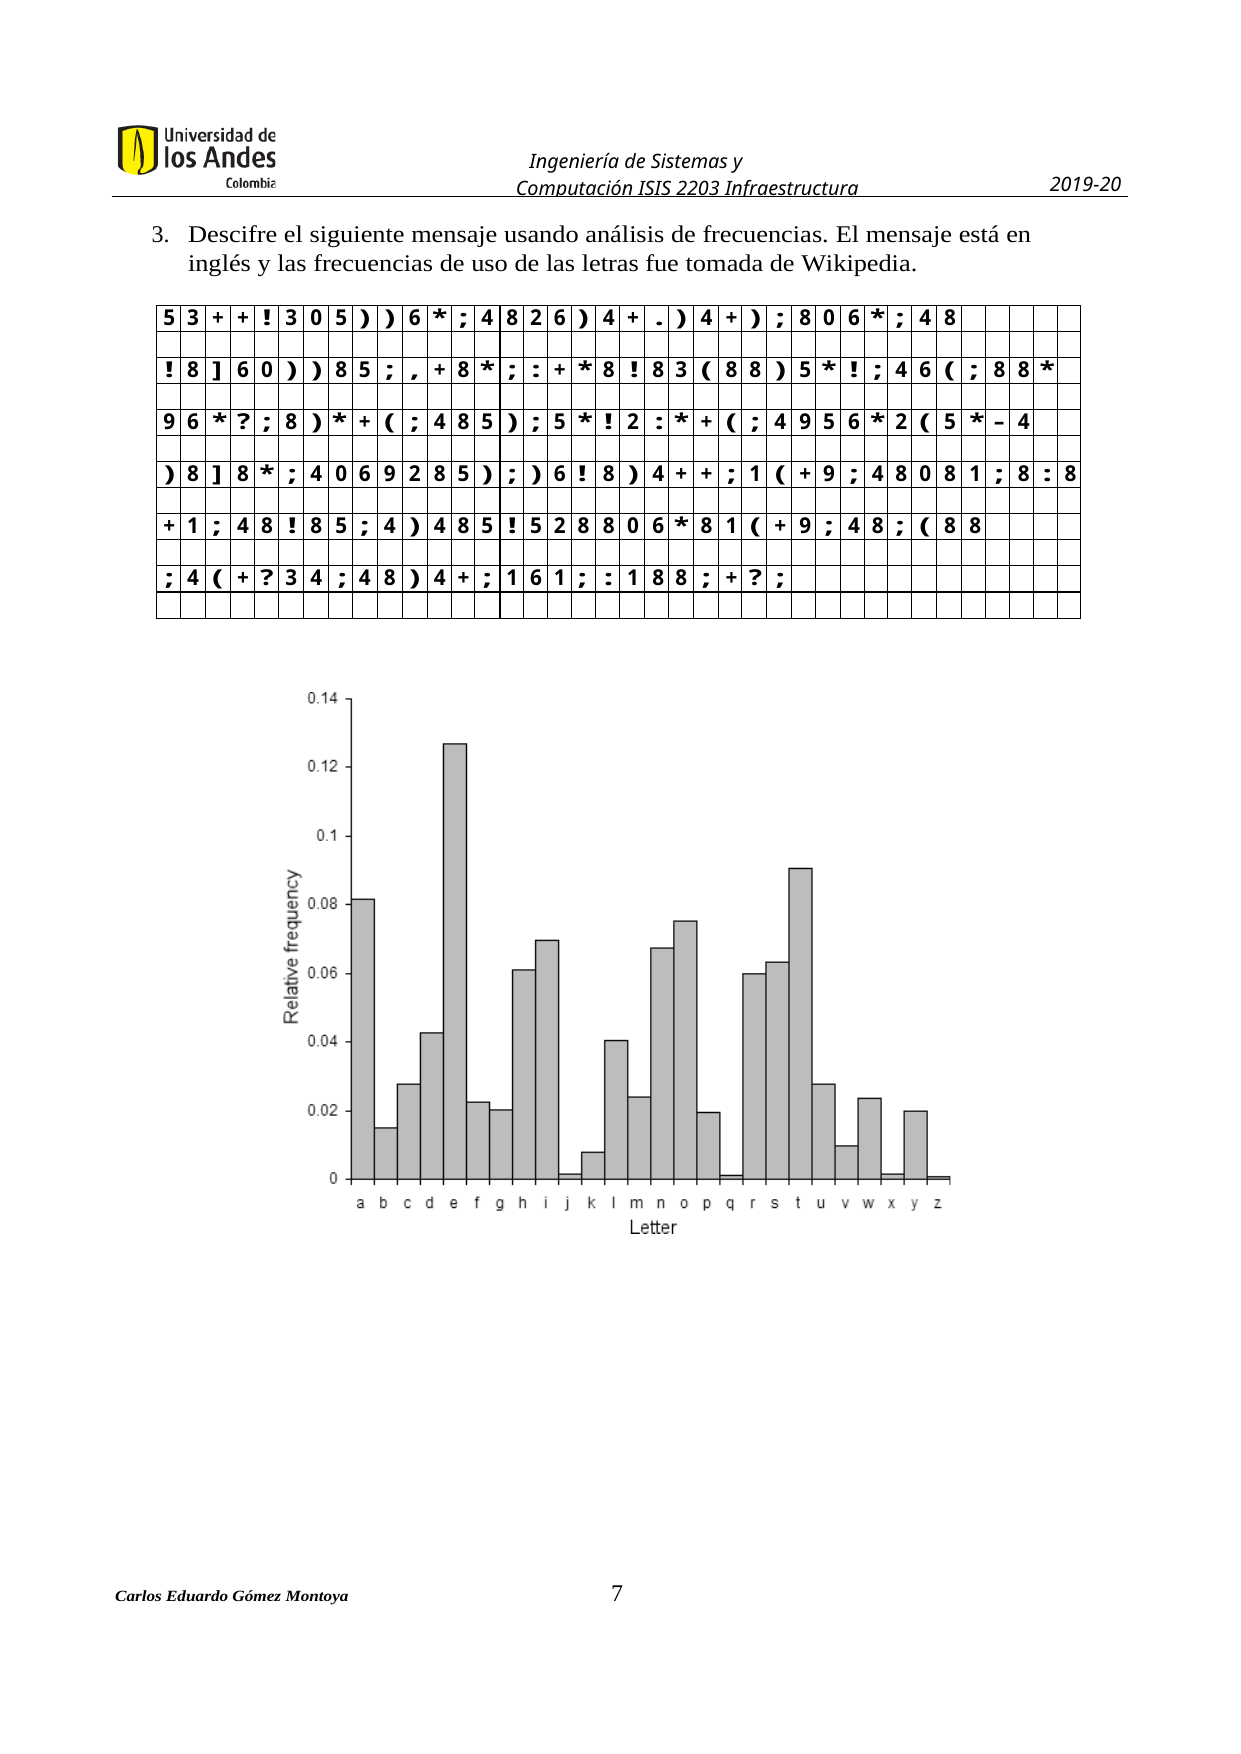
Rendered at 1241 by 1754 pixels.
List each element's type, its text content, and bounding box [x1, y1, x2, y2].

table_cell [329, 436, 352, 461]
table_cell [304, 488, 328, 513]
table_cell [304, 332, 328, 357]
table_cell [792, 488, 815, 513]
table_cell 5 [524, 514, 547, 539]
table_cell [669, 384, 693, 409]
table_cell [669, 436, 693, 461]
table_cell ; [403, 410, 427, 435]
table_cell [403, 332, 427, 357]
table_header * [428, 306, 451, 331]
table_cell 2 [620, 410, 644, 435]
table_cell [694, 436, 718, 461]
table_cell [841, 488, 864, 513]
table_cell 5 [353, 358, 377, 383]
table_header 4 [475, 306, 499, 331]
table_cell 8 [962, 514, 985, 539]
table_cell ; [841, 462, 864, 487]
table_cell 4 [865, 462, 887, 487]
table_cell [1058, 566, 1080, 591]
table_cell [620, 488, 644, 513]
table_cell 8 [596, 462, 619, 487]
table_cell 9 [816, 462, 840, 487]
table_cell [1010, 384, 1033, 409]
table_cell 4 [888, 358, 911, 383]
table_cell [428, 540, 451, 565]
table_cell * [329, 410, 352, 435]
table_cell 5 [475, 410, 499, 435]
table_cell [1058, 384, 1080, 409]
table_cell [524, 488, 547, 513]
table_cell [353, 540, 377, 565]
table_cell [231, 436, 254, 461]
table_cell [1058, 332, 1080, 357]
table_cell [596, 540, 619, 565]
table_cell [572, 384, 595, 409]
table_cell [912, 436, 936, 461]
table_cell : [1034, 462, 1057, 487]
table_header [1010, 306, 1033, 331]
table_cell [353, 384, 377, 409]
table_cell ; [719, 462, 741, 487]
table_cell + [694, 462, 718, 487]
table_header + [620, 306, 644, 331]
table_cell [231, 384, 254, 409]
table_cell [986, 514, 1009, 539]
table_cell [767, 593, 791, 617]
table_cell [645, 332, 668, 357]
table_cell 8 [865, 514, 887, 539]
table_cell 3 [669, 358, 693, 383]
table_cell [767, 436, 791, 461]
table_header + [206, 306, 230, 331]
table_cell [645, 593, 668, 617]
table_cell 8 [596, 358, 619, 383]
picture [283, 692, 951, 1234]
table_cell [452, 593, 474, 617]
table_cell ; [255, 410, 278, 435]
table_cell ; [865, 358, 887, 383]
table_cell [767, 332, 791, 357]
table_cell 4 [767, 410, 791, 435]
table_cell ) [620, 462, 644, 487]
table_cell * [669, 410, 693, 435]
table_cell [1034, 436, 1057, 461]
table_cell [403, 488, 427, 513]
table_cell 8 [231, 462, 254, 487]
table_cell ; [329, 566, 352, 591]
table_cell [329, 593, 352, 617]
table_cell [792, 593, 815, 617]
table_cell [1058, 514, 1080, 539]
table_cell ) [403, 566, 427, 591]
table_cell [1034, 540, 1057, 565]
table_cell [841, 384, 864, 409]
table_cell 2 [548, 514, 571, 539]
table_cell ; [694, 566, 718, 591]
table_cell 4 [841, 514, 864, 539]
table_cell [231, 332, 254, 357]
table_cell [694, 540, 718, 565]
table_cell 5 [816, 410, 840, 435]
table_cell ( [742, 514, 766, 539]
table_header 0 [304, 306, 328, 331]
table_header [1058, 306, 1080, 331]
table_cell [1034, 514, 1057, 539]
table_header ) [742, 306, 766, 331]
table_cell ( [912, 514, 936, 539]
table_cell [841, 566, 864, 591]
table_cell [1058, 436, 1080, 461]
table_cell [428, 593, 451, 617]
table_cell [501, 488, 523, 513]
table_cell [524, 593, 547, 617]
table_cell [181, 332, 205, 357]
table_header [962, 306, 985, 331]
table_cell ! [157, 358, 180, 383]
table_cell [157, 593, 180, 617]
table_cell + [428, 358, 451, 383]
table_cell [742, 488, 766, 513]
table_cell [181, 593, 205, 617]
table_cell [962, 332, 985, 357]
table_cell ; [501, 462, 523, 487]
table_cell [279, 593, 303, 617]
table_cell [206, 540, 230, 565]
table_cell [986, 540, 1009, 565]
table_cell [986, 566, 1009, 591]
table_cell [452, 436, 474, 461]
table_cell 5 [452, 462, 474, 487]
table_cell [742, 593, 766, 617]
table_cell [1010, 436, 1033, 461]
table_cell [304, 593, 328, 617]
table_cell 6 [181, 410, 205, 435]
table_cell [329, 488, 352, 513]
table_cell [548, 436, 571, 461]
table_cell [937, 436, 961, 461]
table_cell [452, 540, 474, 565]
table_cell [1034, 593, 1057, 617]
table_cell [986, 488, 1009, 513]
table_cell [669, 540, 693, 565]
table_header 0 [816, 306, 840, 331]
table_cell + [548, 358, 571, 383]
table_cell [1058, 593, 1080, 617]
table_cell [719, 384, 741, 409]
table_cell [353, 593, 377, 617]
table_cell [524, 332, 547, 357]
table_cell [1034, 384, 1057, 409]
table_cell [986, 384, 1009, 409]
table_cell [157, 436, 180, 461]
table_header 4 [596, 306, 619, 331]
table_cell 8 [378, 566, 402, 591]
list Descifre el siguiente mensaje usando análisis de frecuencias. El mensaje está en inglés y las frecuencias de uso de las letras fue tomada de Wikipedia. [151, 220, 1094, 276]
table_cell 6 [231, 358, 254, 383]
table_cell [304, 540, 328, 565]
table_cell [912, 593, 936, 617]
table_cell ; [962, 358, 985, 383]
table_cell ; [378, 358, 402, 383]
table_cell [888, 332, 911, 357]
table_cell [378, 540, 402, 565]
table_cell 8 [986, 358, 1009, 383]
table_cell ; [572, 566, 595, 591]
table_cell [428, 488, 451, 513]
table_cell * [816, 358, 840, 383]
table_cell [888, 593, 911, 617]
table_cell [962, 593, 985, 617]
table_cell 8 [669, 566, 693, 591]
table_cell ; [475, 566, 499, 591]
table_cell [1010, 514, 1033, 539]
table_cell ( [767, 462, 791, 487]
table_cell [816, 384, 840, 409]
table_cell 4 [428, 566, 451, 591]
table_cell [475, 332, 499, 357]
table_cell [742, 332, 766, 357]
table_cell 1 [620, 566, 644, 591]
table_cell [279, 332, 303, 357]
table_cell 8 [1010, 358, 1033, 383]
table_cell ) [157, 462, 180, 487]
table_cell [645, 540, 668, 565]
table_cell ) [475, 462, 499, 487]
table_cell [986, 593, 1009, 617]
table_cell ! [572, 462, 595, 487]
table_cell [888, 566, 911, 591]
table_cell [181, 436, 205, 461]
table_cell [962, 384, 985, 409]
table_cell ; [767, 566, 791, 591]
table_header 5 [157, 306, 180, 331]
table_header 6 [548, 306, 571, 331]
table_cell 4 [428, 410, 451, 435]
table_cell + [231, 566, 254, 591]
table_cell [548, 540, 571, 565]
table_cell [645, 436, 668, 461]
table_cell [888, 436, 911, 461]
table_cell [620, 384, 644, 409]
table_cell [501, 384, 523, 409]
table_cell 6 [524, 566, 547, 591]
table_cell 8 [181, 358, 205, 383]
table_cell ) [403, 514, 427, 539]
table_cell [1058, 358, 1080, 383]
table_cell [719, 488, 741, 513]
table_cell [767, 540, 791, 565]
table_cell [962, 540, 985, 565]
table_cell [181, 540, 205, 565]
table_cell ! [501, 514, 523, 539]
table_cell 8 [452, 410, 474, 435]
table_cell [937, 593, 961, 617]
table_cell [792, 332, 815, 357]
table_cell [620, 540, 644, 565]
table_cell [645, 488, 668, 513]
table_cell [501, 332, 523, 357]
table_cell + [157, 514, 180, 539]
table_cell [353, 332, 377, 357]
table_header 8 [792, 306, 815, 331]
table_cell [792, 540, 815, 565]
table_cell [452, 332, 474, 357]
table_header ) [669, 306, 693, 331]
table_header 3 [279, 306, 303, 331]
table_header 8 [501, 306, 523, 331]
table_cell ( [912, 410, 936, 435]
table_cell * [206, 410, 230, 435]
table_cell [937, 332, 961, 357]
table_cell [475, 540, 499, 565]
table_cell [231, 593, 254, 617]
table_cell ) [501, 410, 523, 435]
table_cell [378, 488, 402, 513]
table_cell [912, 540, 936, 565]
table_cell [888, 488, 911, 513]
table_cell [1034, 488, 1057, 513]
table_cell [841, 332, 864, 357]
table_cell ! [841, 358, 864, 383]
table_cell 1 [548, 566, 571, 591]
table_cell [645, 384, 668, 409]
table_cell ; [157, 566, 180, 591]
table_cell ) [304, 358, 328, 383]
table_cell [255, 488, 278, 513]
table_cell [279, 488, 303, 513]
table_cell [620, 332, 644, 357]
table_cell [841, 593, 864, 617]
table_cell 8 [937, 514, 961, 539]
table_cell ( [206, 566, 230, 591]
table_cell 2 [403, 462, 427, 487]
table_header 6 [841, 306, 864, 331]
table_cell ] [206, 358, 230, 383]
table_cell [669, 488, 693, 513]
table_cell 8 [742, 358, 766, 383]
table_cell [548, 593, 571, 617]
table_cell [986, 436, 1009, 461]
table_cell * [475, 358, 499, 383]
table_cell [1010, 566, 1033, 591]
table_cell + [452, 566, 474, 591]
table_cell [767, 384, 791, 409]
table_cell [669, 593, 693, 617]
table_header 2 [524, 306, 547, 331]
table_cell [279, 540, 303, 565]
table_cell ( [719, 410, 741, 435]
table_cell 6 [841, 410, 864, 435]
table_header ; [767, 306, 791, 331]
table_cell ; [206, 514, 230, 539]
table_cell [1058, 488, 1080, 513]
table_cell [572, 488, 595, 513]
table_cell * [572, 358, 595, 383]
table_cell [231, 488, 254, 513]
table_cell [304, 436, 328, 461]
table_cell [1058, 410, 1080, 435]
table_cell [596, 488, 619, 513]
table_cell [937, 540, 961, 565]
table_header ) [572, 306, 595, 331]
table_cell [962, 566, 985, 591]
table_cell [206, 593, 230, 617]
table_header [1034, 306, 1057, 331]
table_cell [719, 593, 741, 617]
table_cell 4 [181, 566, 205, 591]
table_cell [428, 436, 451, 461]
table_cell [742, 384, 766, 409]
table_cell [255, 384, 278, 409]
table_cell [475, 488, 499, 513]
table_cell [767, 488, 791, 513]
table_cell [694, 593, 718, 617]
table_cell [816, 566, 840, 591]
table_cell [206, 384, 230, 409]
table_cell [304, 384, 328, 409]
table_cell [694, 488, 718, 513]
table_cell , [403, 358, 427, 383]
table_cell [1058, 540, 1080, 565]
table_header 3 [181, 306, 205, 331]
table_cell [596, 593, 619, 617]
table_cell [255, 332, 278, 357]
table_cell [353, 488, 377, 513]
table_cell 8 [937, 462, 961, 487]
table_cell 4 [304, 462, 328, 487]
table_cell ( [378, 410, 402, 435]
table_cell [865, 540, 887, 565]
table_cell [181, 384, 205, 409]
table_cell ? [231, 410, 254, 435]
table_cell [428, 384, 451, 409]
table_cell 5 [792, 358, 815, 383]
table_header ) [378, 306, 402, 331]
table_cell 6 [548, 462, 571, 487]
table_cell [792, 566, 815, 591]
table_cell [620, 436, 644, 461]
table_header 5 [329, 306, 352, 331]
table_cell 8 [1058, 462, 1080, 487]
table_cell 6 [645, 514, 668, 539]
table_cell [157, 332, 180, 357]
table_cell 3 [279, 566, 303, 591]
table_cell [912, 566, 936, 591]
table_cell : [524, 358, 547, 383]
table_cell [157, 540, 180, 565]
table_cell 0 [620, 514, 644, 539]
table_cell 6 [353, 462, 377, 487]
table_cell ! [279, 514, 303, 539]
table_cell [596, 436, 619, 461]
table_cell ; [524, 410, 547, 435]
table_cell [1010, 332, 1033, 357]
table_cell * [1034, 358, 1057, 383]
table_cell ) [767, 358, 791, 383]
table_cell 1 [742, 462, 766, 487]
table_cell [548, 384, 571, 409]
table_cell [816, 436, 840, 461]
table_cell 1 [501, 566, 523, 591]
table_cell [816, 332, 840, 357]
table_header [986, 306, 1009, 331]
table_cell 4 [378, 514, 402, 539]
table_cell 0 [912, 462, 936, 487]
table_cell : [645, 410, 668, 435]
table_cell 1 [719, 514, 741, 539]
table_cell ‐ [986, 410, 1009, 435]
table_cell [255, 540, 278, 565]
table_cell ] [206, 462, 230, 487]
table_cell 8 [888, 462, 911, 487]
table_cell [841, 540, 864, 565]
table_header 4 [912, 306, 936, 331]
table_cell [912, 384, 936, 409]
table_cell 8 [279, 410, 303, 435]
table_cell * [962, 410, 985, 435]
table_cell ! [596, 410, 619, 435]
table_cell 5 [548, 410, 571, 435]
table_cell + [792, 462, 815, 487]
table_cell [279, 384, 303, 409]
table_cell [1010, 540, 1033, 565]
table_cell [475, 384, 499, 409]
table_cell [524, 436, 547, 461]
table_cell ( [937, 358, 961, 383]
table_cell [912, 488, 936, 513]
table_cell 4 [353, 566, 377, 591]
table_cell 8 [304, 514, 328, 539]
table_cell [620, 593, 644, 617]
table_cell [403, 540, 427, 565]
table_cell + [669, 462, 693, 487]
table_cell ? [255, 566, 278, 591]
table_cell [719, 540, 741, 565]
table_cell [694, 332, 718, 357]
table_cell [501, 540, 523, 565]
picture [117, 125, 276, 188]
table_cell [524, 384, 547, 409]
table_cell [912, 332, 936, 357]
table_cell [329, 540, 352, 565]
table_cell [986, 332, 1009, 357]
table_cell [962, 488, 985, 513]
table_header 4 [694, 306, 718, 331]
table_cell [353, 436, 377, 461]
table_cell [937, 384, 961, 409]
table_cell [865, 566, 887, 591]
table_cell ) [304, 410, 328, 435]
table_cell [548, 332, 571, 357]
table_cell 8 [572, 514, 595, 539]
table_cell [206, 436, 230, 461]
table_cell 8 [428, 462, 451, 487]
table_cell [403, 436, 427, 461]
table_cell [888, 384, 911, 409]
table_cell [255, 593, 278, 617]
table_cell [742, 540, 766, 565]
table_cell [865, 488, 887, 513]
table_cell : [596, 566, 619, 591]
table_cell [792, 384, 815, 409]
table_cell [452, 488, 474, 513]
table_cell [475, 593, 499, 617]
table_cell + [353, 410, 377, 435]
table_cell [865, 436, 887, 461]
table_cell 2 [888, 410, 911, 435]
table_cell 6 [912, 358, 936, 383]
table_cell 4 [231, 514, 254, 539]
table_cell ; [986, 462, 1009, 487]
table_cell [572, 540, 595, 565]
table_cell [792, 436, 815, 461]
table_cell + [719, 566, 741, 591]
table_cell [231, 540, 254, 565]
table_header . [645, 306, 668, 331]
table_header 8 [937, 306, 961, 331]
table_cell [865, 593, 887, 617]
table_cell 4 [428, 514, 451, 539]
table_cell 8 [645, 358, 668, 383]
table_cell ; [279, 462, 303, 487]
table_cell [378, 593, 402, 617]
table_header + [231, 306, 254, 331]
table_cell [378, 332, 402, 357]
table_cell [572, 593, 595, 617]
table_cell ) [279, 358, 303, 383]
table_cell [157, 488, 180, 513]
table_cell [719, 332, 741, 357]
table_cell 8 [645, 566, 668, 591]
table_cell 0 [329, 462, 352, 487]
table_cell [501, 436, 523, 461]
table_cell 9 [792, 410, 815, 435]
table_cell [452, 384, 474, 409]
table_cell [181, 488, 205, 513]
table_cell [1010, 488, 1033, 513]
table_cell 4 [1010, 410, 1033, 435]
table_cell [937, 566, 961, 591]
table_cell [865, 332, 887, 357]
table_cell [255, 436, 278, 461]
table_header ! [255, 306, 278, 331]
table_cell 9 [378, 462, 402, 487]
table_cell ; [353, 514, 377, 539]
table_cell 8 [596, 514, 619, 539]
table_cell [524, 540, 547, 565]
table_cell [816, 593, 840, 617]
table_cell [206, 488, 230, 513]
table_cell 9 [792, 514, 815, 539]
table_cell * [255, 462, 278, 487]
table_cell [548, 488, 571, 513]
table_cell ; [501, 358, 523, 383]
table_cell 8 [1010, 462, 1033, 487]
table_cell [378, 384, 402, 409]
table_cell [206, 332, 230, 357]
table_cell [1034, 332, 1057, 357]
table_cell 8 [329, 358, 352, 383]
table_cell ? [742, 566, 766, 591]
table_cell 4 [645, 462, 668, 487]
table_cell [1034, 410, 1057, 435]
table_cell [1034, 566, 1057, 591]
table_cell [816, 540, 840, 565]
table_cell [962, 436, 985, 461]
table_cell [596, 332, 619, 357]
table_header ; [452, 306, 474, 331]
table_cell [888, 540, 911, 565]
table_cell ( [694, 358, 718, 383]
table_cell [403, 384, 427, 409]
table_cell 9 [157, 410, 180, 435]
table_cell * [572, 410, 595, 435]
table_cell [865, 384, 887, 409]
table_cell * [669, 514, 693, 539]
table_cell * [865, 410, 887, 435]
table_cell ; [888, 514, 911, 539]
table_cell [403, 593, 427, 617]
table_cell [572, 436, 595, 461]
table_header ) [353, 306, 377, 331]
table_cell 0 [255, 358, 278, 383]
table_cell 8 [452, 358, 474, 383]
table_cell 5 [329, 514, 352, 539]
table_cell ; [742, 410, 766, 435]
table_cell 1 [181, 514, 205, 539]
table_cell [669, 332, 693, 357]
table_cell [719, 436, 741, 461]
table_cell 5 [937, 410, 961, 435]
table_header * [865, 306, 887, 331]
table_cell [742, 436, 766, 461]
table_cell ) [524, 462, 547, 487]
table_cell [378, 436, 402, 461]
table_cell 8 [694, 514, 718, 539]
table_cell 8 [719, 358, 741, 383]
table_cell [157, 384, 180, 409]
table_cell 5 [475, 514, 499, 539]
table_cell [572, 332, 595, 357]
table_cell [428, 332, 451, 357]
table_cell 8 [452, 514, 474, 539]
table_cell [329, 332, 352, 357]
table_cell [694, 384, 718, 409]
table_cell [596, 384, 619, 409]
table_cell ; [816, 514, 840, 539]
table_cell + [694, 410, 718, 435]
table_cell [279, 436, 303, 461]
table_cell [937, 488, 961, 513]
table_cell 8 [181, 462, 205, 487]
table_cell [1010, 593, 1033, 617]
table_cell [841, 436, 864, 461]
table_header + [719, 306, 741, 331]
table_cell [329, 384, 352, 409]
table_cell 1 [962, 462, 985, 487]
table_cell 4 [304, 566, 328, 591]
table_header 6 [403, 306, 427, 331]
table_cell + [767, 514, 791, 539]
table_cell [501, 593, 523, 617]
table_cell [475, 436, 499, 461]
table_cell [816, 488, 840, 513]
table_cell 8 [255, 514, 278, 539]
table_header ; [888, 306, 911, 331]
table_cell ! [620, 358, 644, 383]
